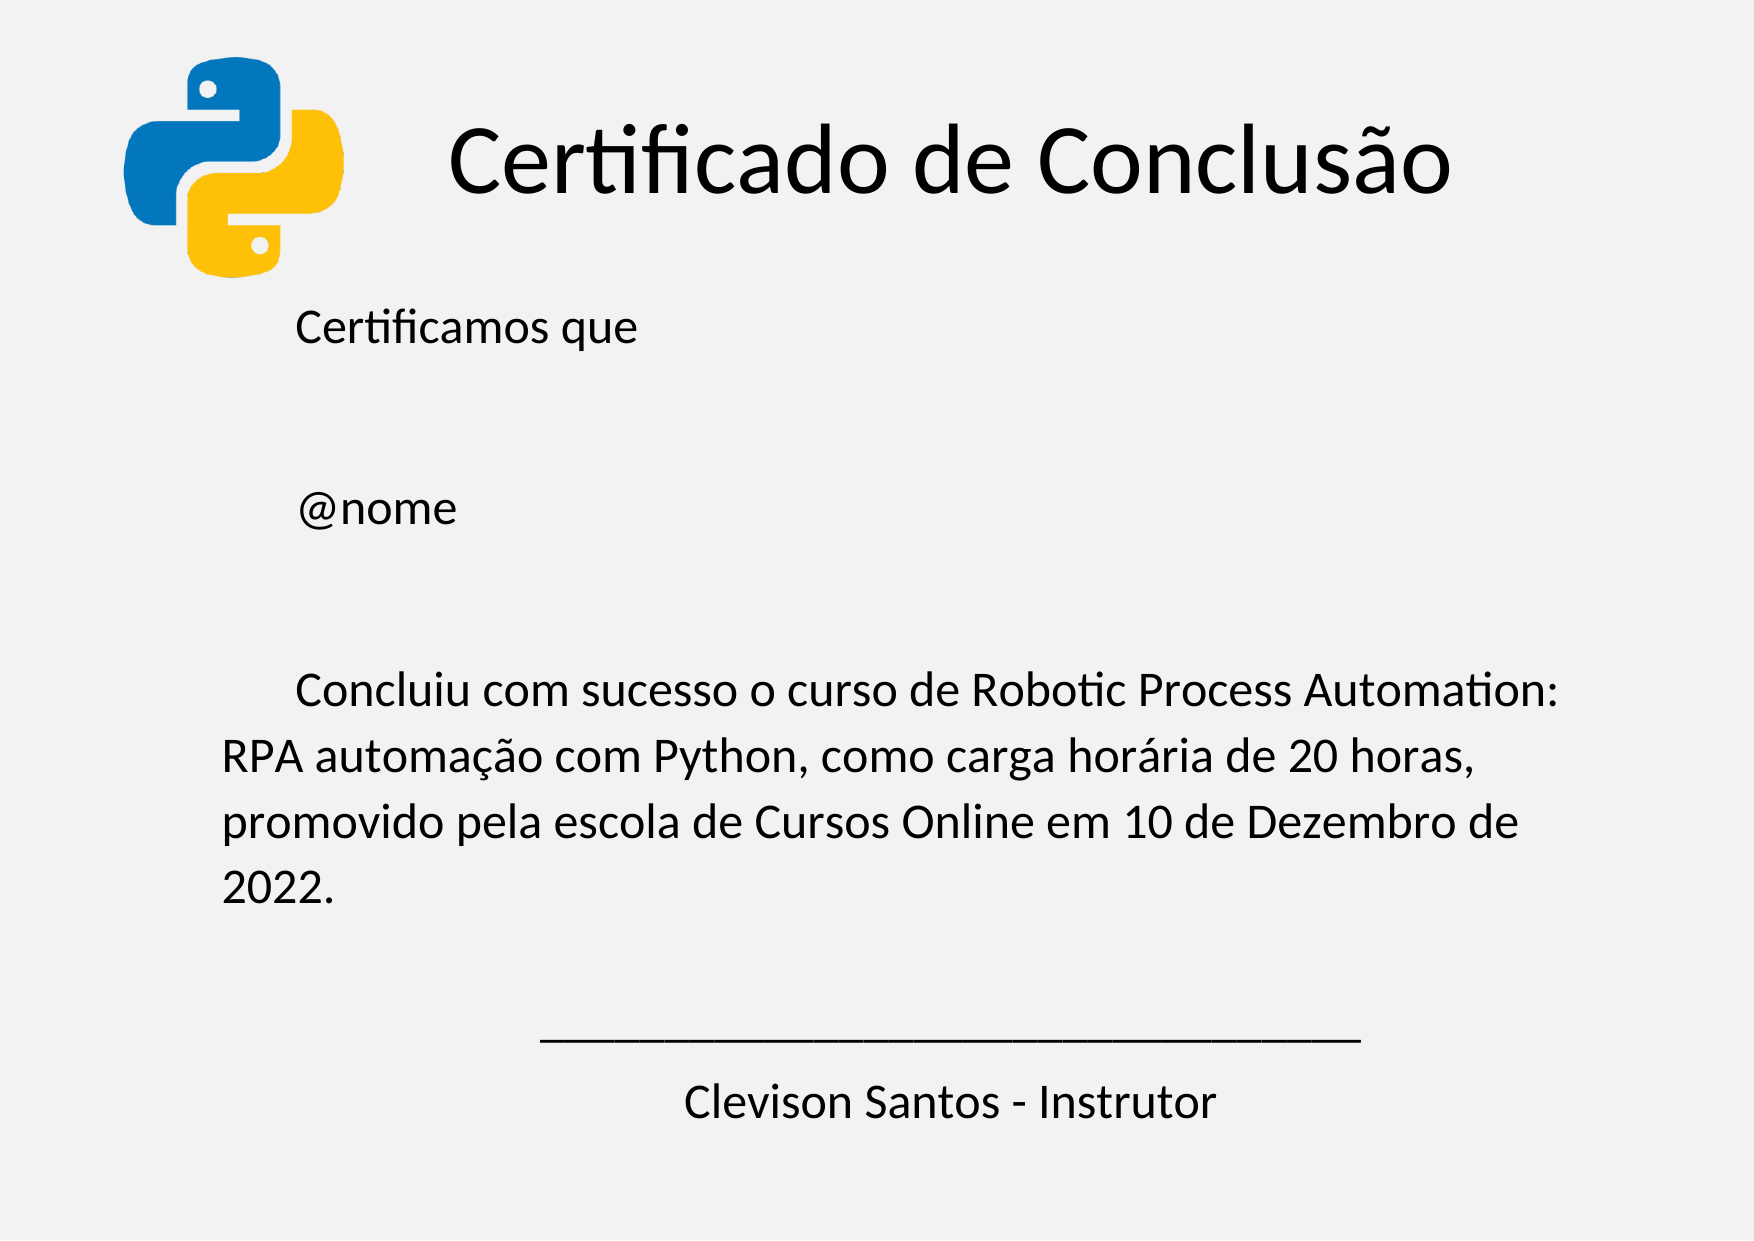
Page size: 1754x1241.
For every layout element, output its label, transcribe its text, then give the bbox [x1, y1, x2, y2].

text _________________________________ [221, 987, 1606, 1048]
text Certificado de Conclusão [221, 96, 1606, 218]
text Certificamos que [221, 294, 1606, 356]
picture [97, 28, 375, 306]
text Clevison Santos - Instrutor [221, 1070, 1606, 1131]
text @nome [221, 476, 1606, 537]
text Concluiu com sucesso o curso de Robotic Process Automation: RPA automação com Python, como carga horária de 20 horas, promovido pela escola de Cursos Online em 10 de Dezembro de 2022. [221, 658, 1606, 916]
